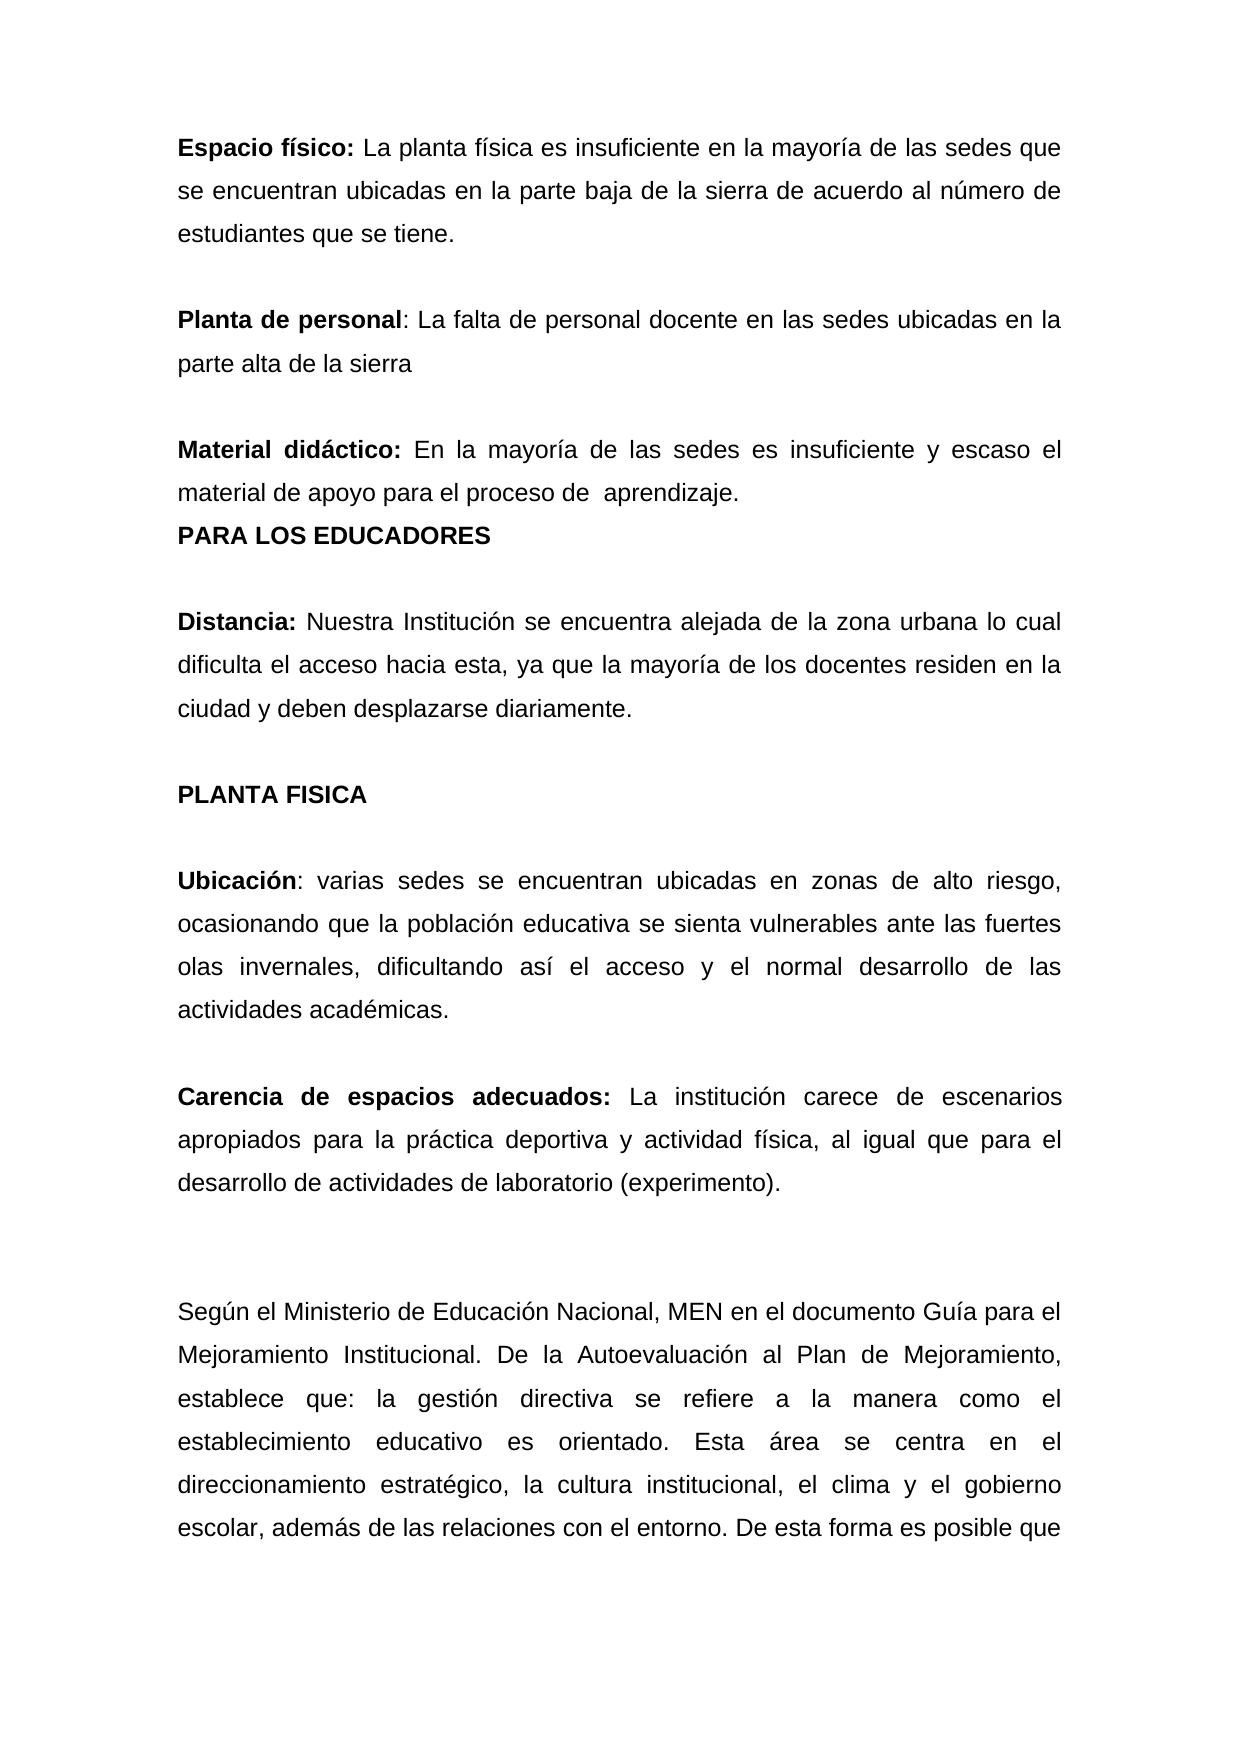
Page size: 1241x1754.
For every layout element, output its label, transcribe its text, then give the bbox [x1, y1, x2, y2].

text Espacio físico: La planta física es insuficiente en la mayoría de las sedes que se encuentran ubicadas en la parte baja de la sierra de acuerdo al número de estudiantes que se tiene. [177, 133, 1063, 248]
text PARA LOS EDUCADORES [177, 521, 1063, 550]
text Planta de personal: La falta de personal docente en las sedes ubicadas en la parte alta de la sierra [177, 305, 1063, 377]
text Carencia de espacios adecuados: La institución carece de escenarios apropiados para la práctica deportiva y actividad física, al igual que para el desarrollo de actividades de laboratorio (experimento). [177, 1082, 1063, 1197]
text Distancia: Nuestra Institución se encuentra alejada de la zona urbana lo cual dificulta el acceso hacia esta, ya que la mayoría de los docentes residen en la ciudad y deben desplazarse diariamente. [177, 607, 1063, 722]
text PLANTA FISICA [177, 780, 1063, 808]
text Material didáctico: En la mayoría de las sedes es insuficiente y escaso el material de apoyo para el proceso de aprendizaje. [177, 435, 1063, 507]
text Ubicación: varias sedes se encuentran ubicadas en zonas de alto riesgo, ocasionando que la población educativa se sienta vulnerables ante las fuertes olas invernales, dificultando así el acceso y el normal desarrollo de las actividades académicas. [177, 866, 1063, 1024]
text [177, 1297, 1063, 1542]
